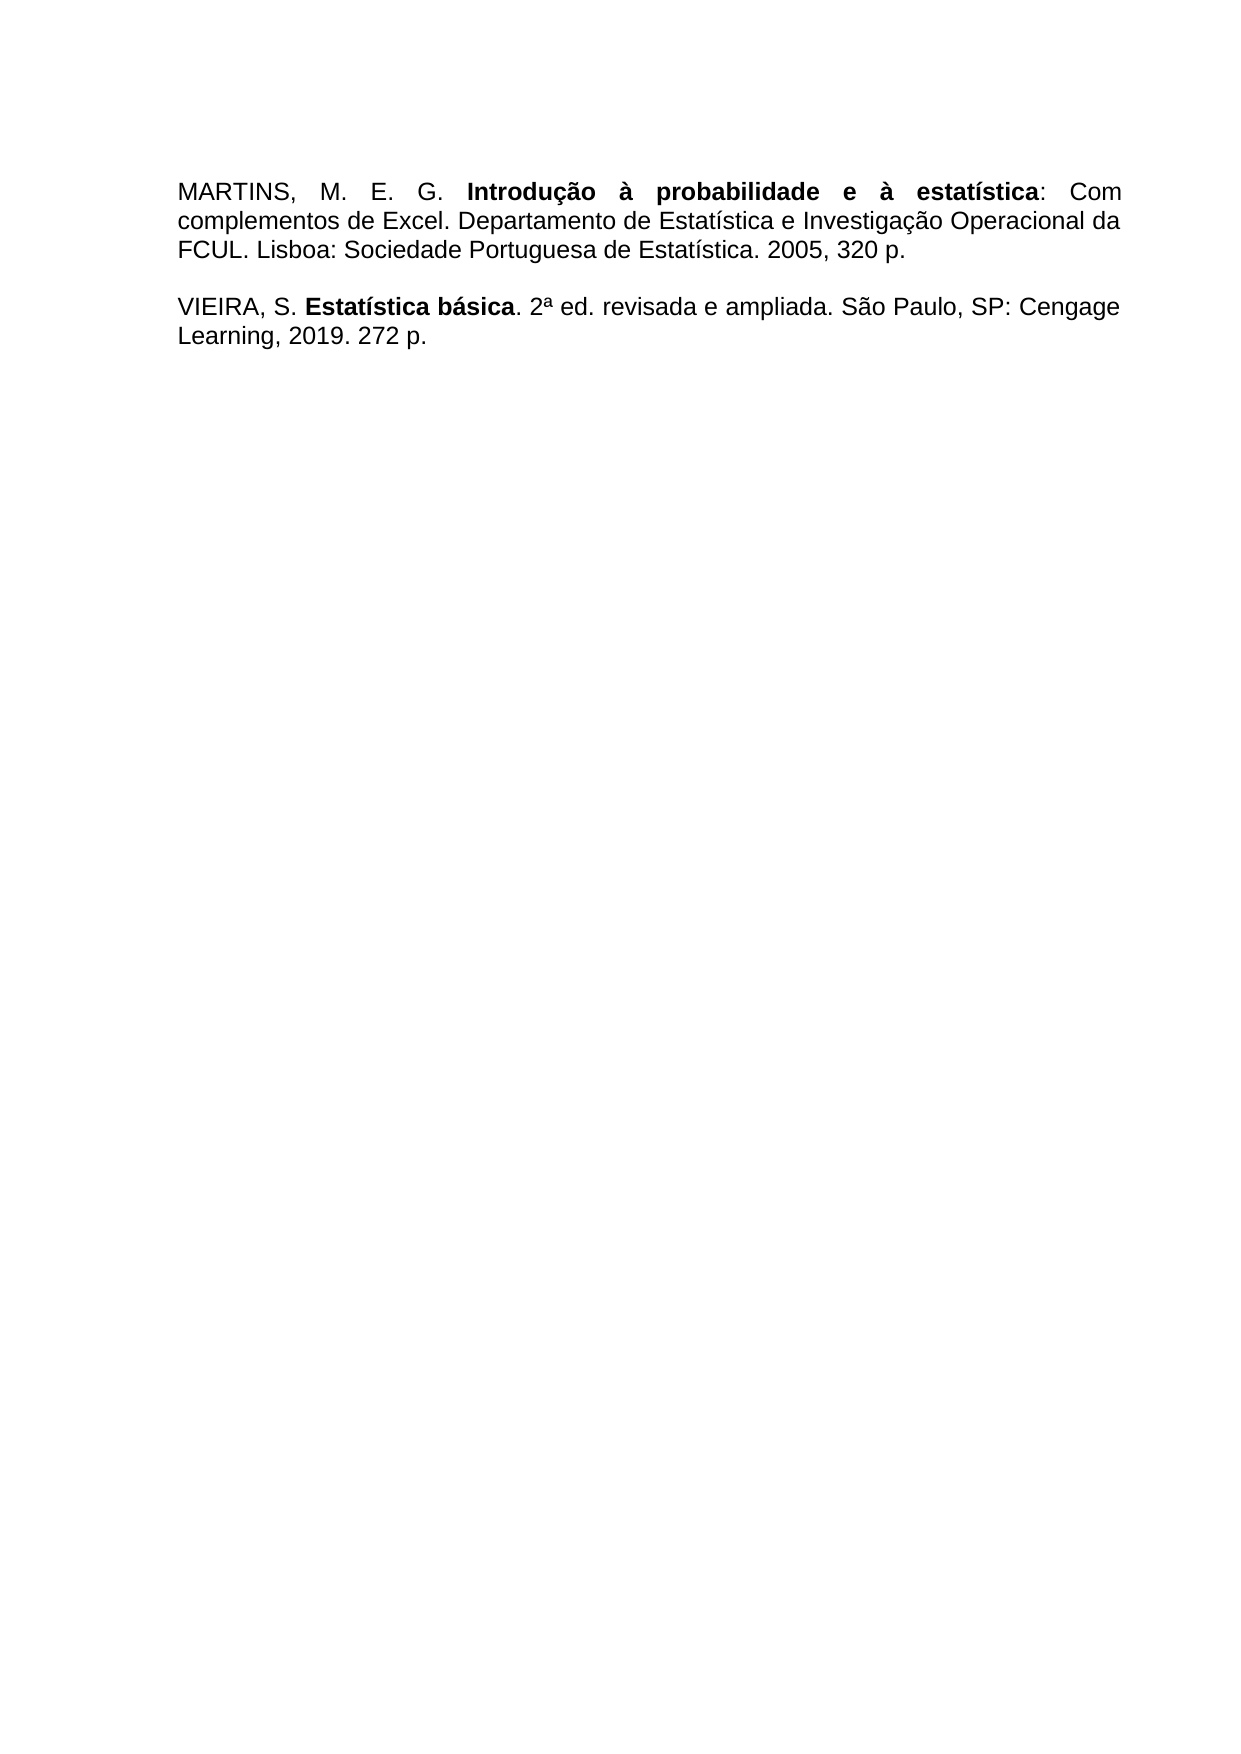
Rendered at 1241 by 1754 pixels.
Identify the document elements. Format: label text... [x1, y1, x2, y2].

text VIEIRA, S. Estatística básica. 2ª ed. revisada e ampliada. São Paulo, SP: Cengage Learning, 2019. 272 p. [177, 292, 1122, 350]
